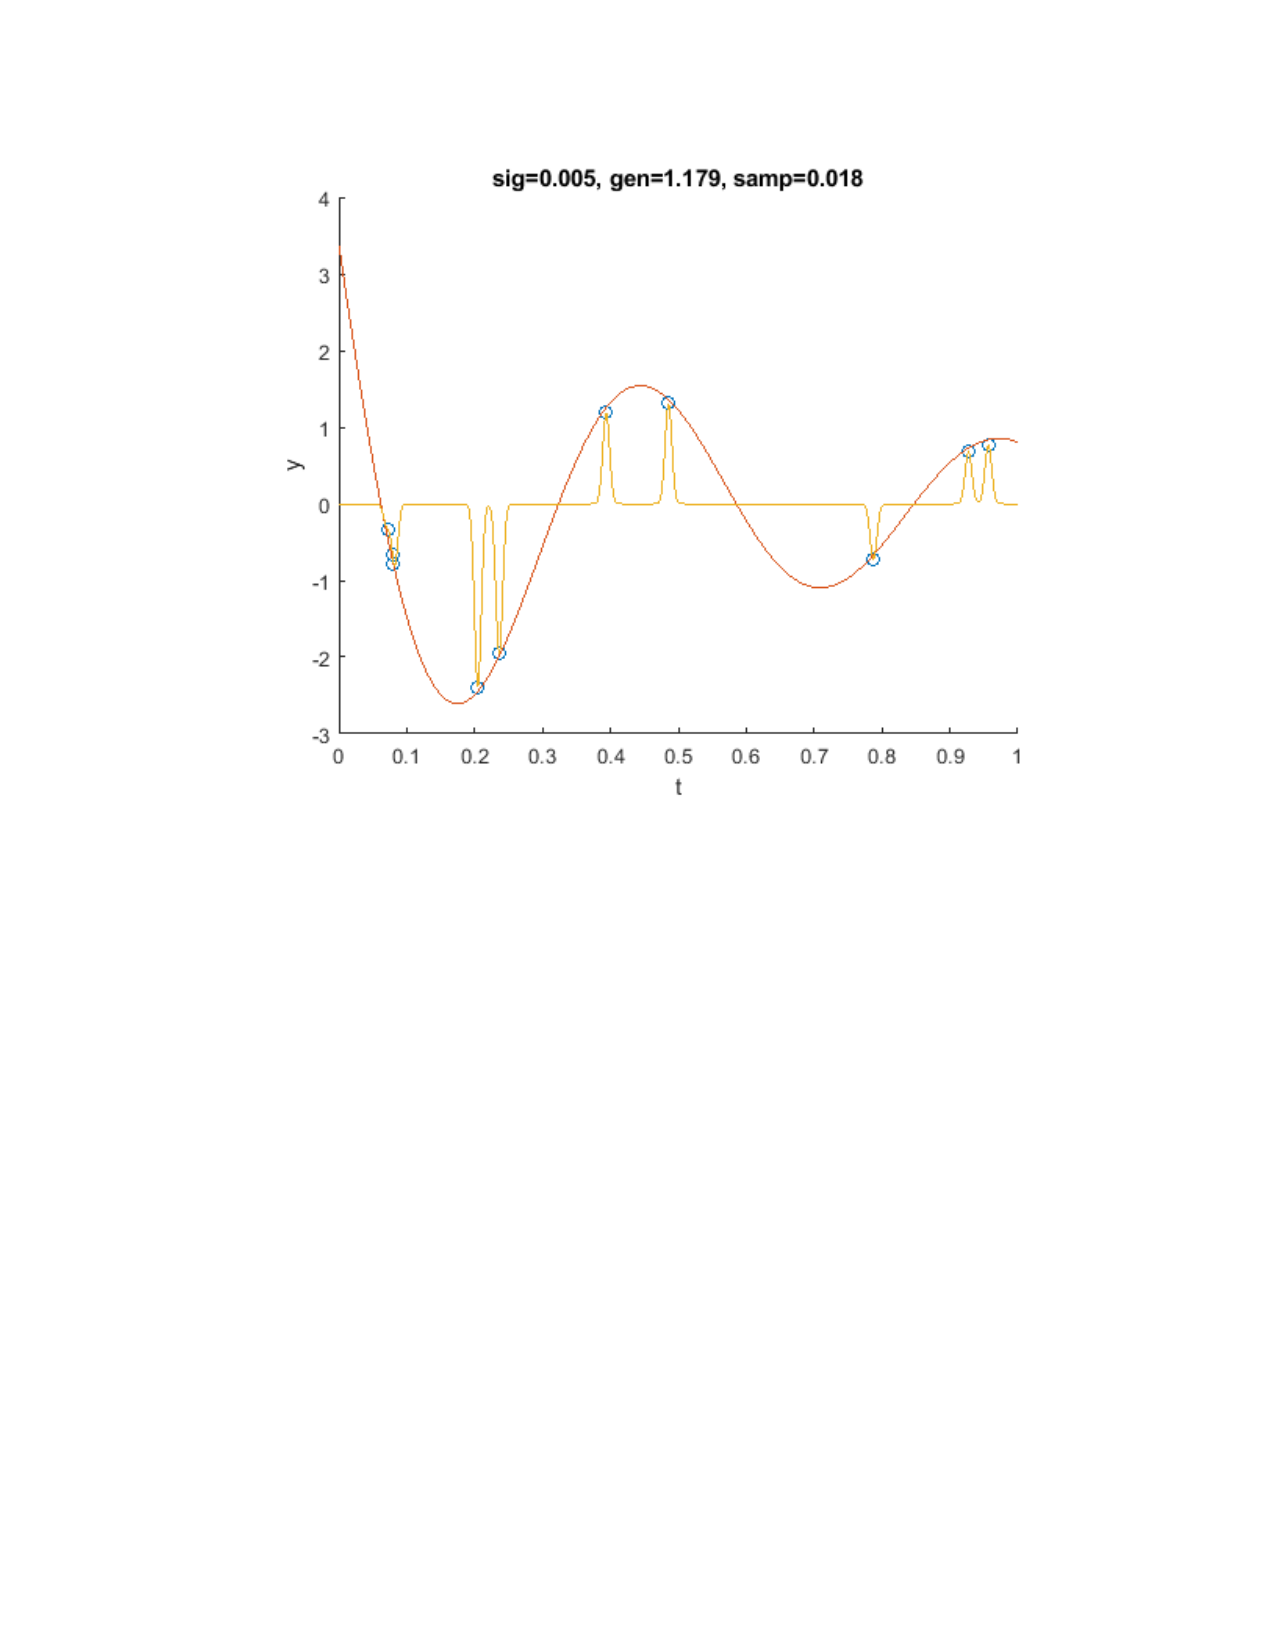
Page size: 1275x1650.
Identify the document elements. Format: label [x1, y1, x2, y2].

picture [225, 150, 1101, 806]
